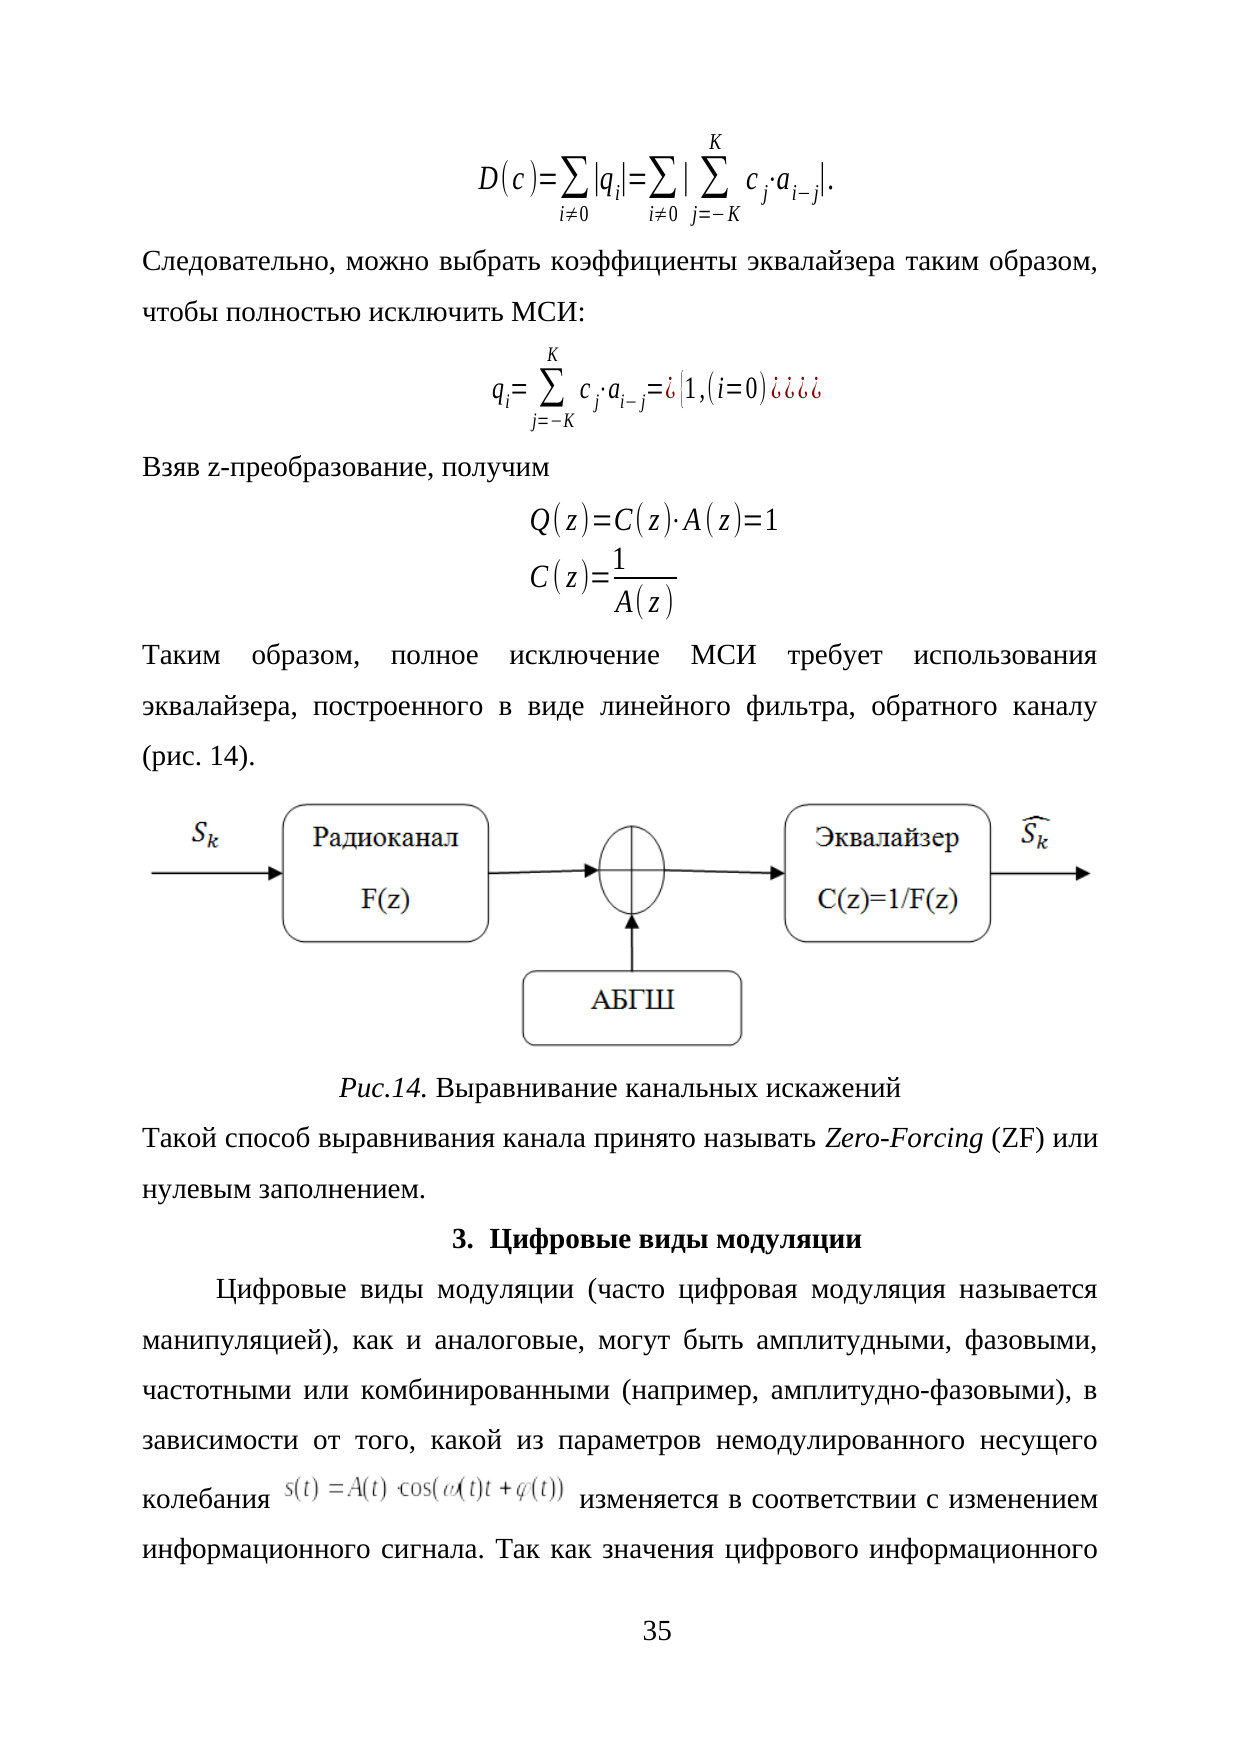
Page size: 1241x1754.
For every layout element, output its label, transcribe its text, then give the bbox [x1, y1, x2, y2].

text Следовательно, можно выбрать коэффициенты эквалайзера таким образом, чтобы полностью исключить МСИ: [142, 243, 1098, 327]
list Цифровые виды модуляции [216, 1221, 1098, 1255]
text Рис.14. Выравнивание канальных искажений [142, 1070, 1098, 1104]
picture [141, 788, 1099, 1054]
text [142, 1272, 1098, 1565]
text Взяв z-преобразование, получим [142, 449, 1098, 483]
text Такой способ выравнивания канала принято называть Zero-Forcing (ZF) или нулевым заполнением. [142, 1121, 1098, 1204]
text Таким образом, полное исключение МСИ требует использования эквалайзера, построенного в виде линейного фильтра, обратного каналу (рис. 14). [142, 637, 1098, 772]
